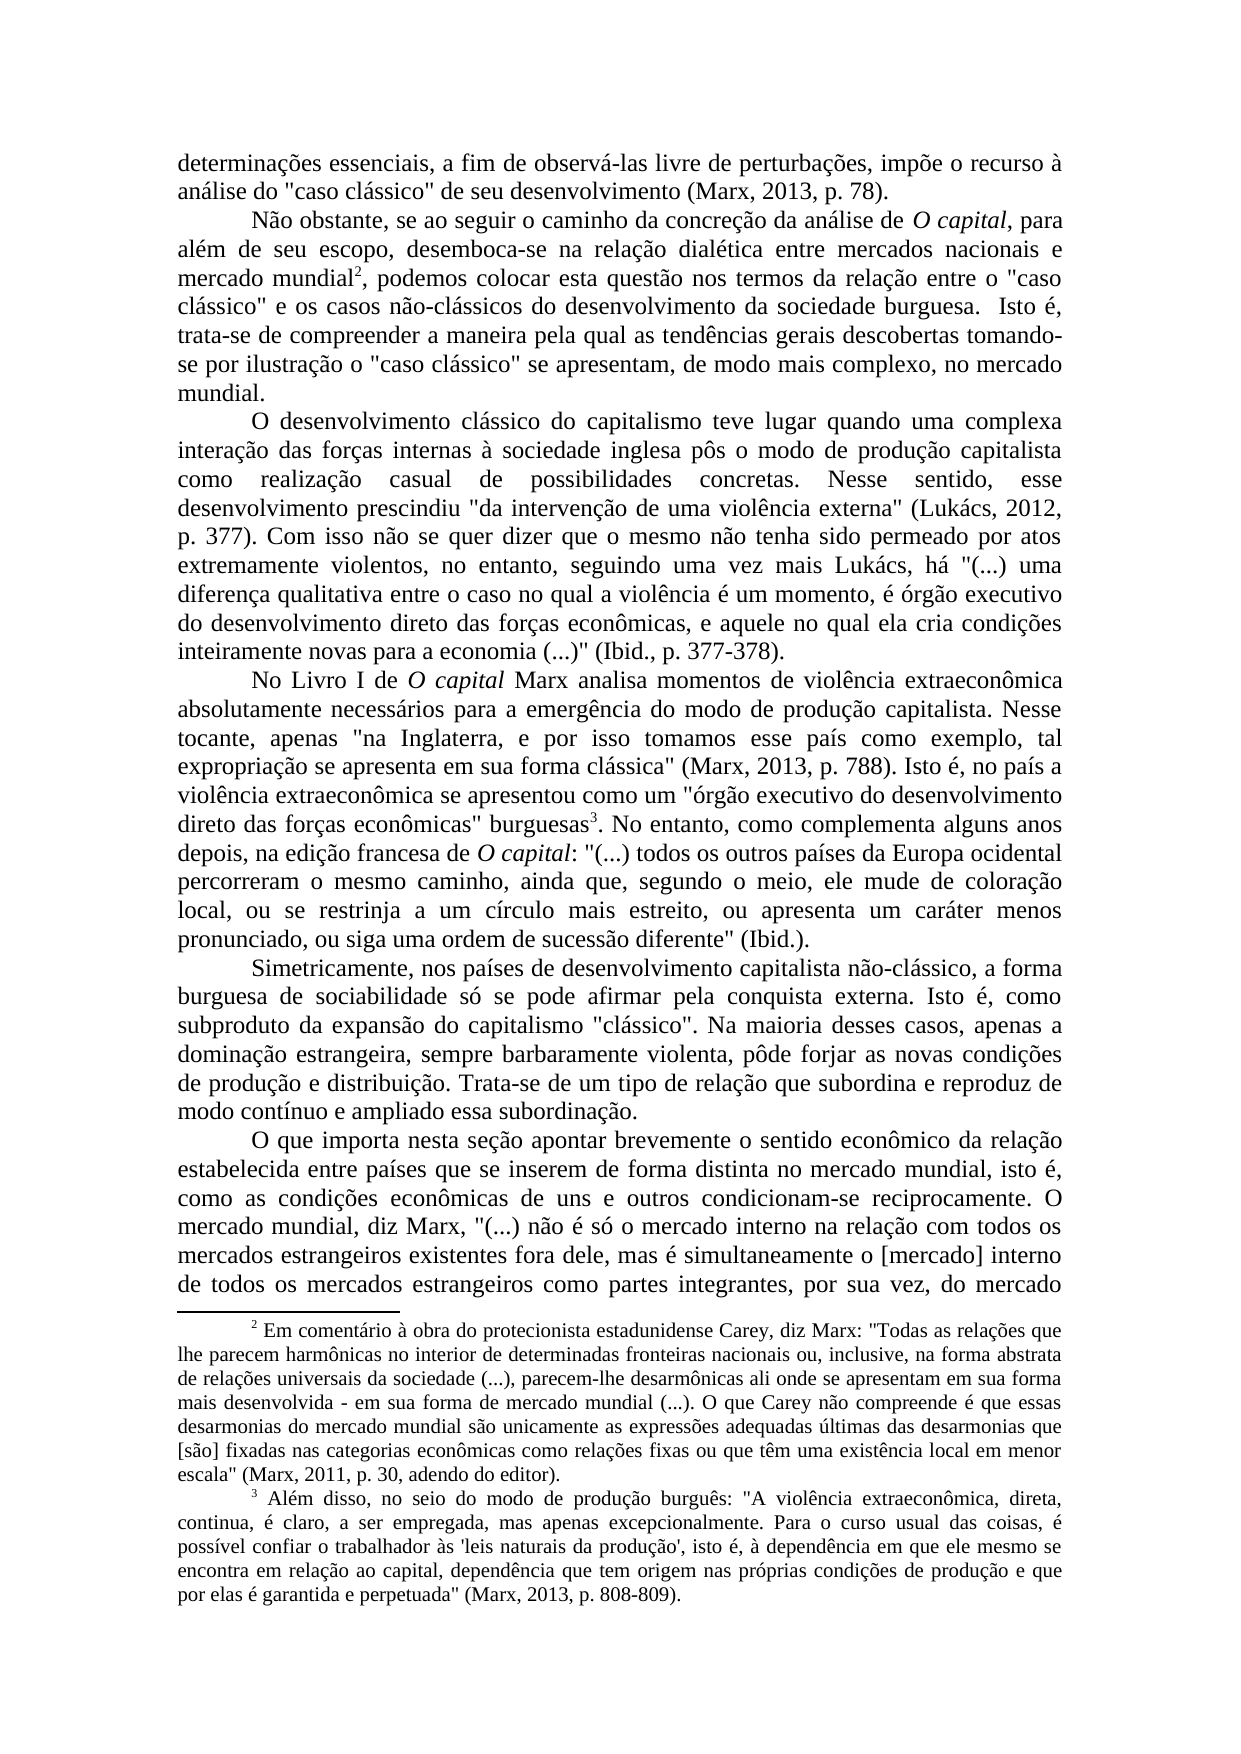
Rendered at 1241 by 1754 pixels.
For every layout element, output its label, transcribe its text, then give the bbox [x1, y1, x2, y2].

text No Livro I de O capital Marx analisa momentos de violência extraeconômica absolutamente necessários para a emergência do modo de produção capitalista. Nesse tocante, apenas "na Inglaterra, e por isso tomamos esse país como exemplo, tal expropriação se apresenta em sua forma clássica" (Marx, 2013, p. 788). Isto é, no país a violência extraeconômica se apresentou como um "órgão executivo do desenvolvimento direto das forças econômicas" burguesas. No entanto, como complementa alguns anos depois, na edição francesa de O capital: "(...) todos os outros países da Europa ocidental percorreram o mesmo caminho, ainda que, segundo o meio, ele mude de coloração local, ou se restrinja a um círculo mais estreito, ou apresenta um caráter menos pronunciado, ou siga uma ordem de sucessão diferente" (Ibid.). [177, 665, 1063, 953]
text Não obstante, se ao seguir o caminho da concreção da análise de O capital, para além de seu escopo, desemboca-se na relação dialética entre mercados nacionais e mercado mundial, podemos colocar esta questão nos termos da relação entre o "caso clássico" e os casos não-clássicos do desenvolvimento da sociedade burguesa. Isto é, trata-se de compreender a maneira pela qual as tendências gerais descobertas tomando-se por ilustração o "caso clássico" se apresentam, de modo mais complexo, no mercado mundial. [177, 205, 1063, 406]
text O desenvolvimento clássico do capitalismo teve lugar quando uma complexa interação das forças internas à sociedade inglesa pôs o modo de produção capitalista como realização casual de possibilidades concretas. Nesse sentido, esse desenvolvimento prescindiu "da intervenção de uma violência externa" (Lukács, 2012, p. 377). Com isso não se quer dizer que o mesmo não tenha sido permeado por atos extremamente violentos, no entanto, seguindo uma vez mais Lukács, há "(...) uma diferença qualitativa entre o caso no qual a violência é um momento, é órgão executivo do desenvolvimento direto das forças econômicas, e aquele no qual ela cria condições inteiramente novas para a economia (...)" (Ibid., p. 377-378). [177, 406, 1063, 665]
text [177, 1125, 1063, 1298]
text Simetricamente, nos países de desenvolvimento capitalista não-clássico, a forma burguesa de sociabilidade só se pode afirmar pela conquista externa. Isto é, como subproduto da expansão do capitalismo "clássico". Na maioria desses casos, apenas a dominação estrangeira, sempre barbaramente violenta, pôde forjar as novas condições de produção e distribuição. Trata-se de um tipo de relação que subordina e reproduz de modo contínuo e ampliado essa subordinação. [177, 953, 1063, 1125]
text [177, 148, 1063, 205]
